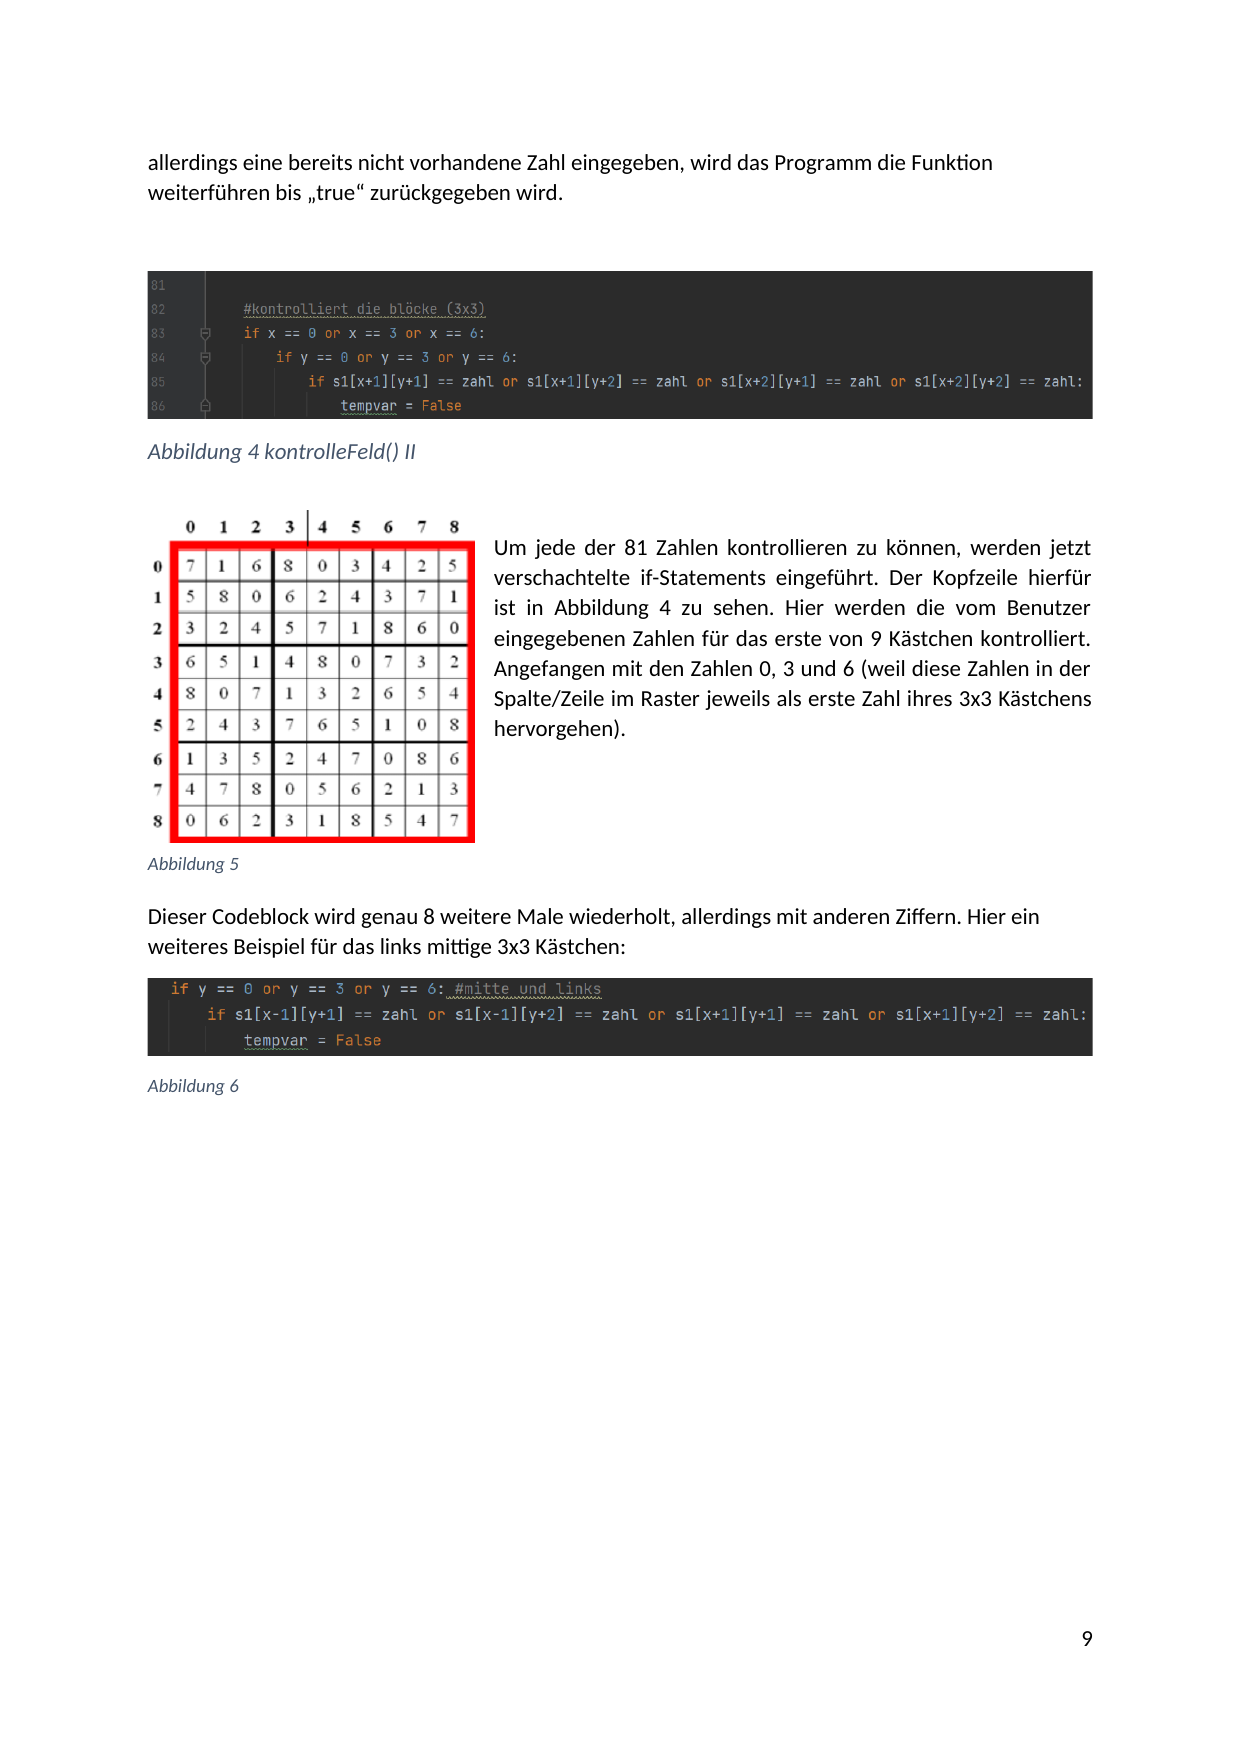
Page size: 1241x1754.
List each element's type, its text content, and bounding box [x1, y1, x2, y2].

picture [147, 510, 475, 843]
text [148, 148, 1093, 206]
picture [147, 271, 1093, 419]
text Abbildung 4 kontrolleFeld() II [148, 437, 1093, 465]
picture [147, 978, 1093, 1056]
text Um jede der 81 Zahlen kontrollieren zu können, werden jetzt verschachtelte if-Statements eingeführt. Der Kopfzeile hierfür ist in Abbildung 4 zu sehen. Hier werden die vom Benutzer eingegebenen Zahlen für das erste von 9 Kästchen kontrolliert. Angefangen mit den Zahlen 0, 3 und 6 (weil diese Zahlen in der Spalte/Zeile im Raster jeweils als erste Zahl ihres 3x3 Kästchens hervorgehen). [475, 533, 1093, 742]
text Dieser Codeblock wird genau 8 weitere Male wiederholt, allerdings mit anderen Ziffern. Hier ein weiteres Beispiel für das links mittige 3x3 Kästchen: [148, 902, 1093, 960]
